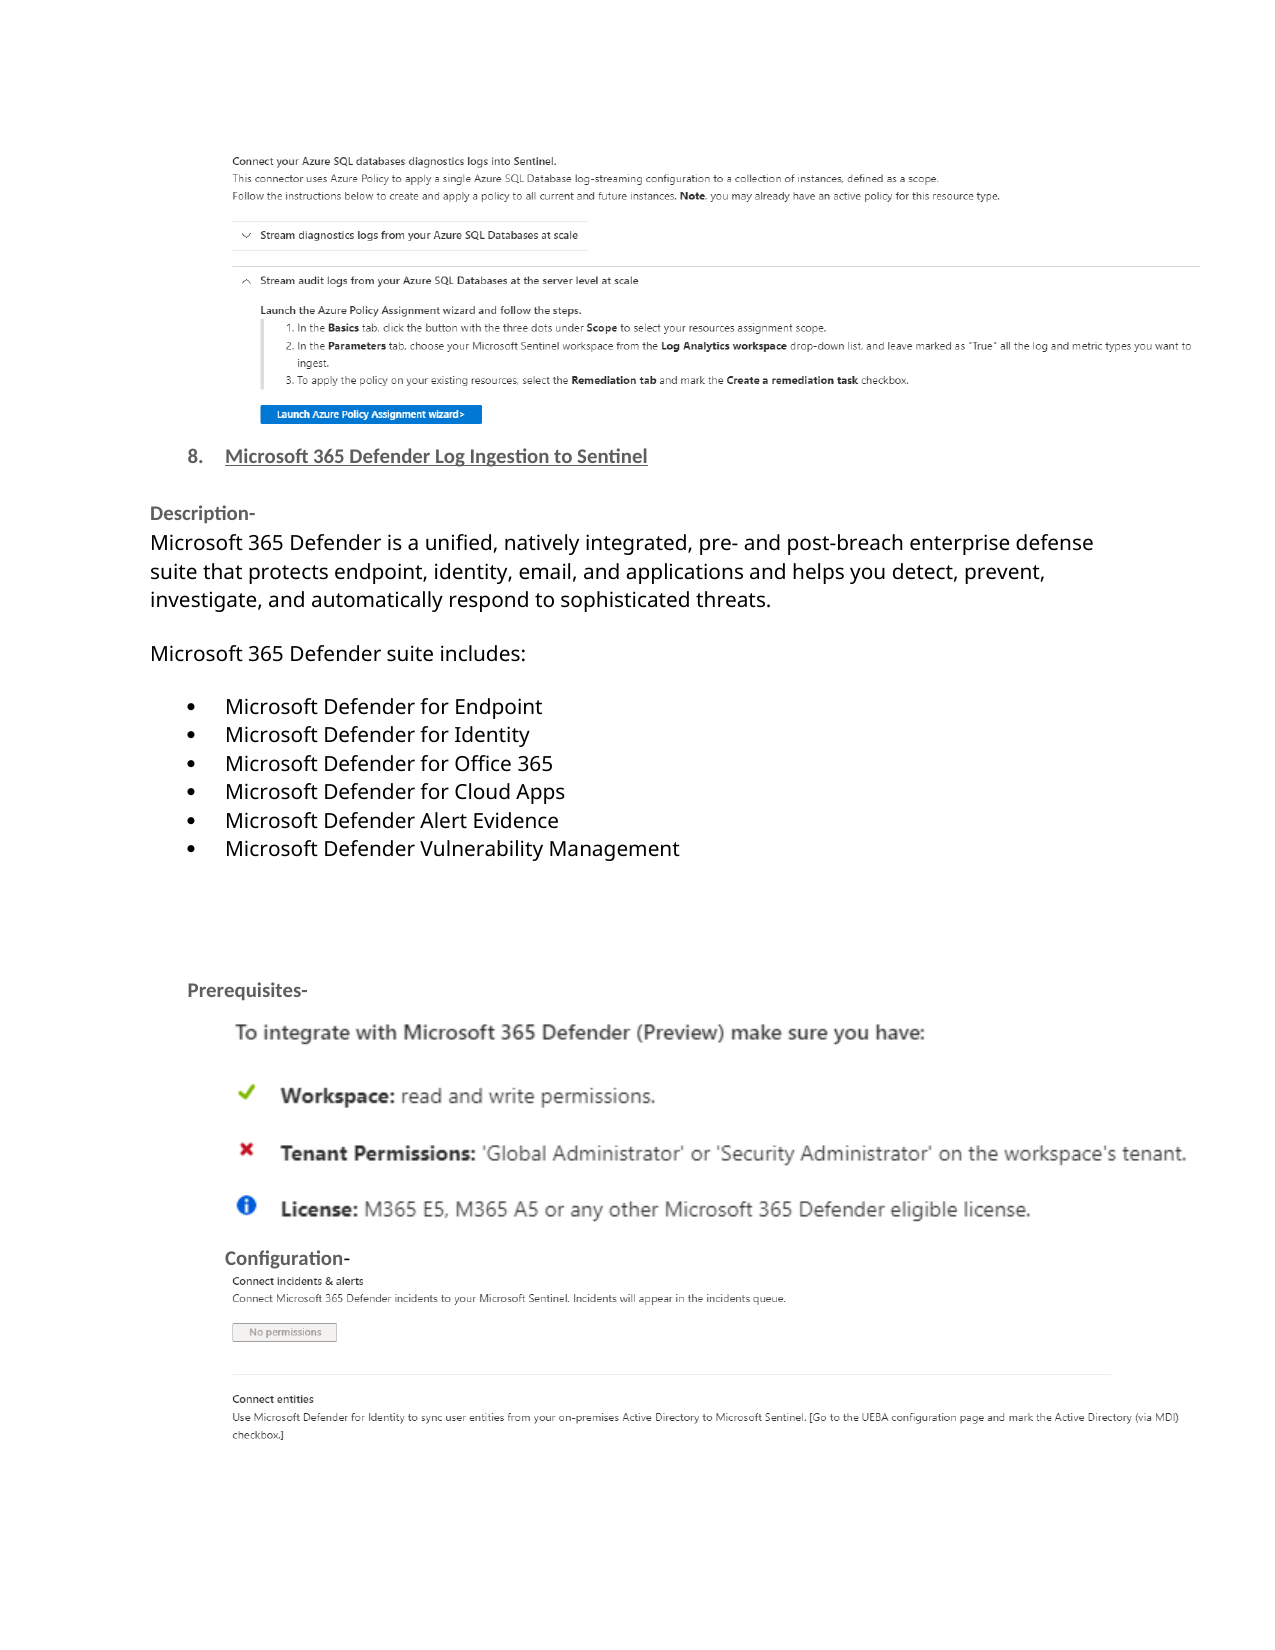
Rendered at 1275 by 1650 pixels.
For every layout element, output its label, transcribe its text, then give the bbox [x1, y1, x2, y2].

picture [225, 1271, 1200, 1458]
list Microsoft 365 Defender Log Ingestion to Sentinel [187, 443, 1125, 497]
text Description- [150, 500, 1125, 525]
list Microsoft Defender for Office 365 [187, 749, 1125, 777]
text Microsoft 365 Defender​ is a unified, natively integrated, pre- and post-breach enterprise defense suite that protects endpoint, identity, email, and applications and helps you detect, prevent, investigate, and automatically respond to sophisticated threats. [150, 528, 1125, 614]
list Microsoft Defender for Endpoint [187, 692, 1125, 721]
picture [225, 1005, 1200, 1244]
list Microsoft Defender Alert Evidence [187, 806, 1125, 834]
text Microsoft 365 Defender suite includes: [150, 639, 1125, 667]
text Prerequisites- [187, 977, 1125, 1002]
list Microsoft Defender Vulnerability Management [187, 834, 1125, 863]
picture [225, 150, 1200, 444]
list Configuration- [225, 1244, 1125, 1271]
list Microsoft Defender for Cloud Apps [187, 777, 1125, 806]
list Microsoft Defender for Identity [187, 721, 1125, 749]
